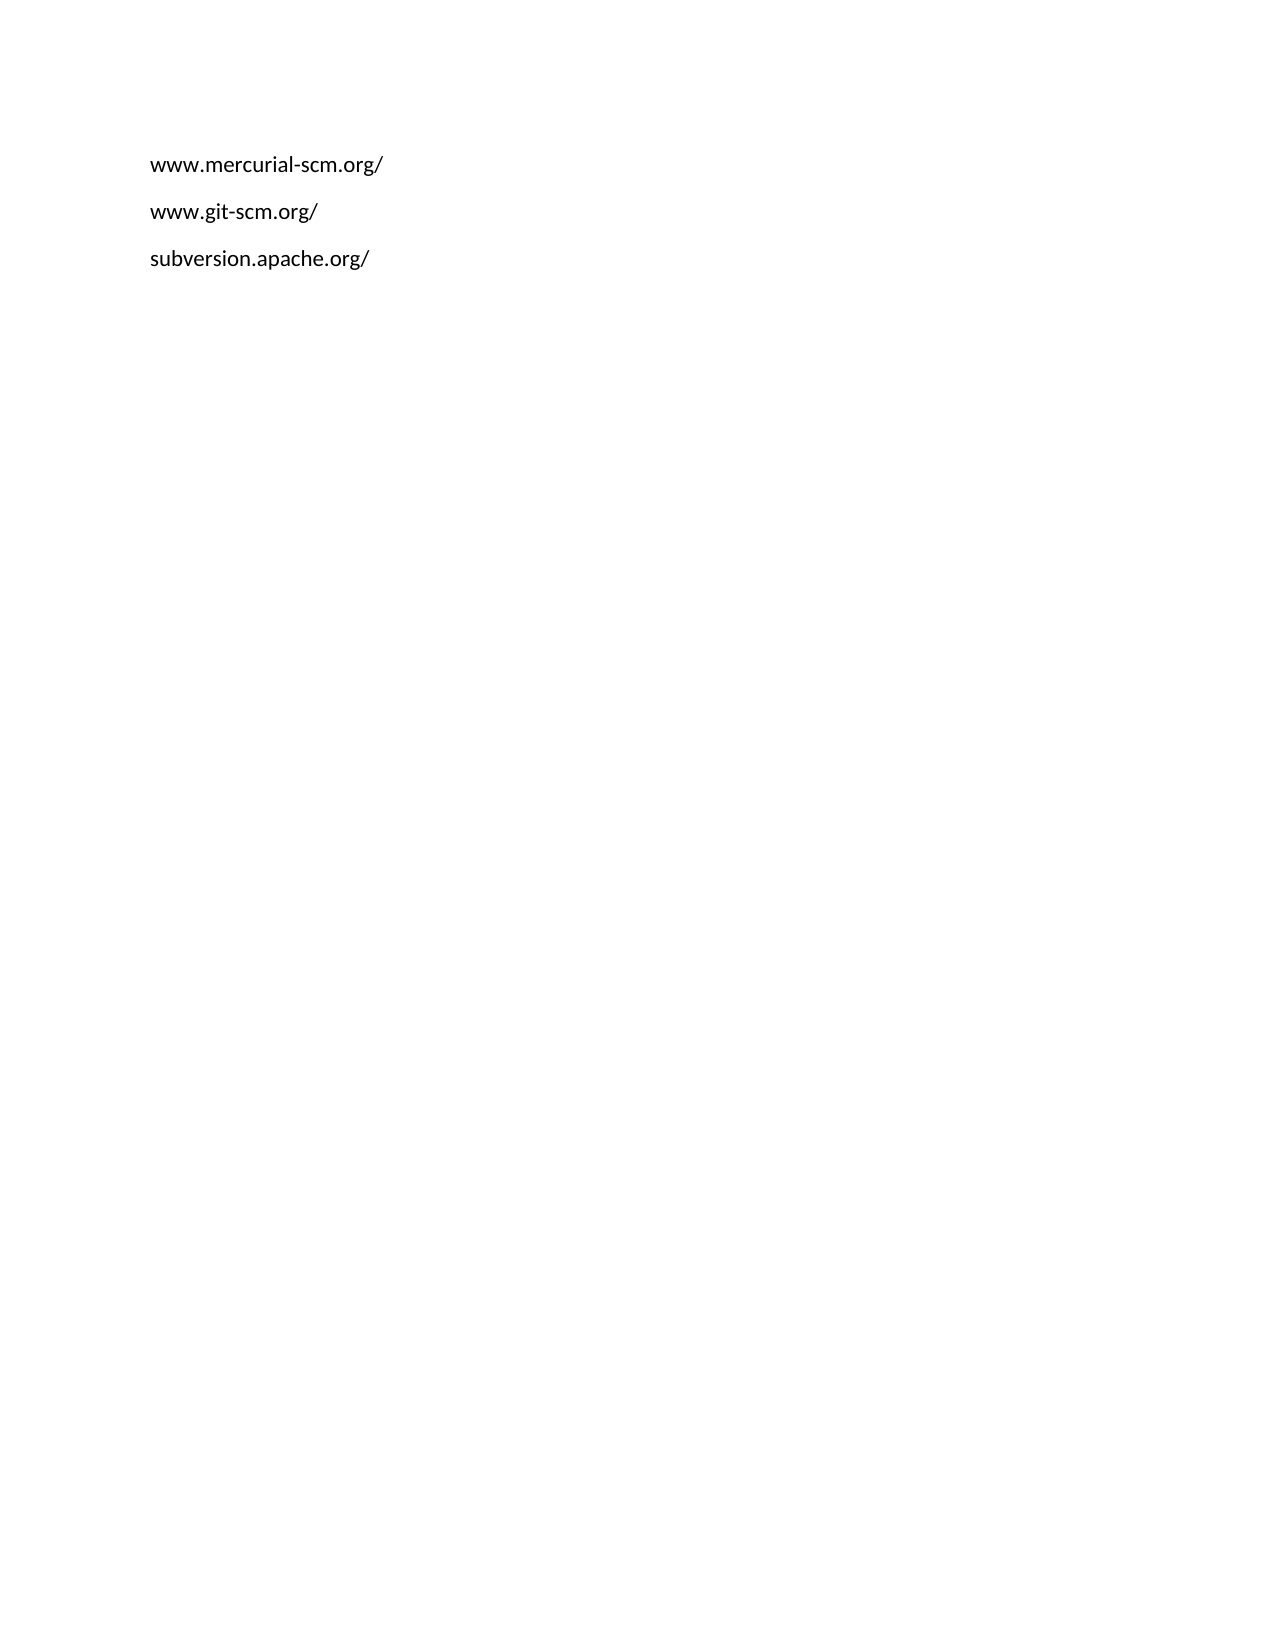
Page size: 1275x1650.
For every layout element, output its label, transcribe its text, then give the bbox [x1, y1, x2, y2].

text www.mercurial-scm.org/ [150, 150, 1125, 178]
text www.git-scm.org/ [150, 197, 1125, 225]
text subversion.apache.org/ [150, 244, 1125, 272]
